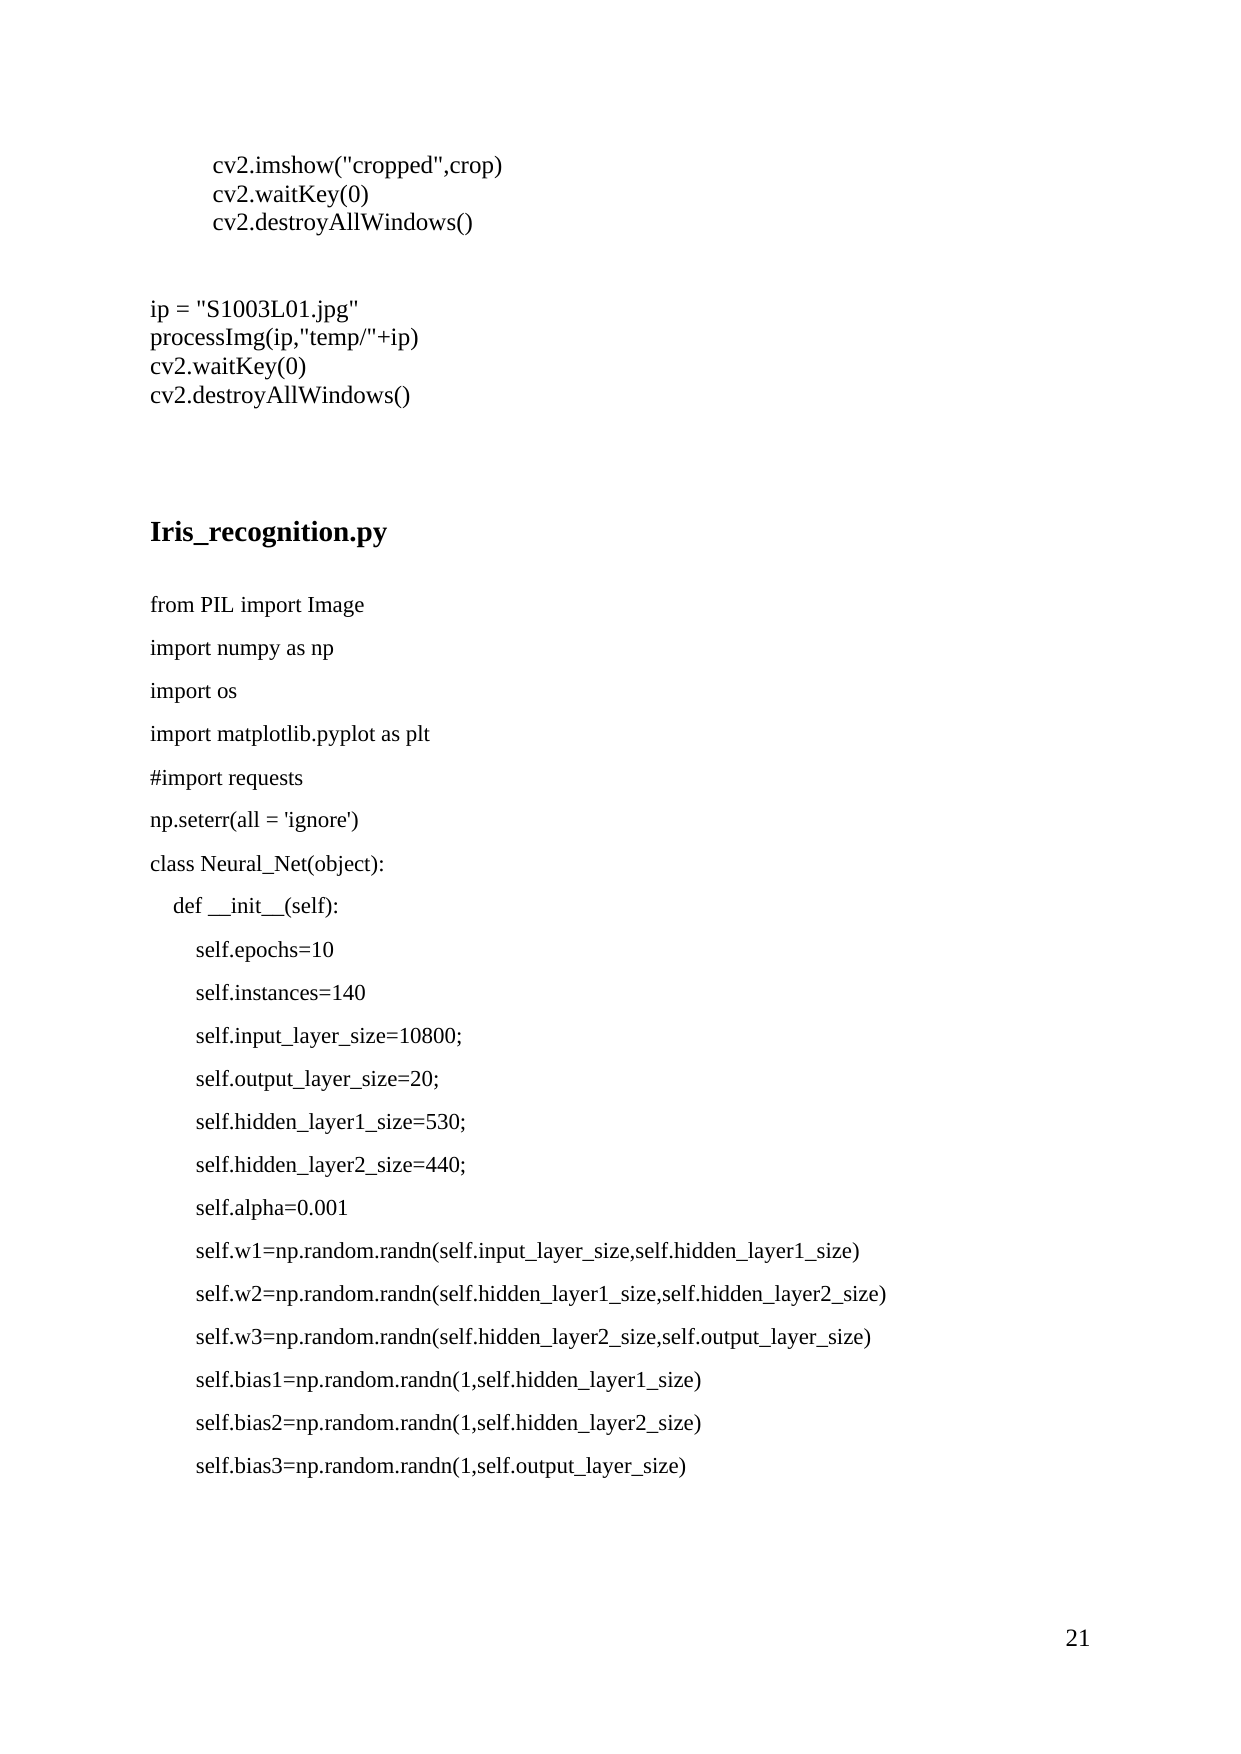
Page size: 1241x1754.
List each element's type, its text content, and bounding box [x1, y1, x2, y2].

text self.alpha=0.001 [150, 1194, 1090, 1220]
text import numpy as np [150, 634, 1090, 661]
text self.w1=np.random.randn(self.input_layer_size,self.hidden_layer1_size) [150, 1237, 1090, 1263]
text from PIL import Image [150, 591, 1090, 618]
text class Neural_Net(object): [150, 849, 1090, 876]
text self.hidden_layer2_size=440; [150, 1151, 1090, 1177]
text self.instances=140 [150, 979, 1090, 1005]
text self.output_layer_size=20; [150, 1065, 1090, 1091]
text #import requests [150, 763, 1090, 790]
text import os [150, 677, 1090, 704]
text import matplotlib.pyplot as plt [150, 721, 1090, 747]
text ip = "S1003L01.jpg" [150, 294, 1090, 322]
text self.hidden_layer1_size=530; [150, 1108, 1090, 1134]
list cv2.destroyAllWindows() [187, 207, 1090, 236]
text cv2.destroyAllWindows() [150, 380, 1090, 409]
text Iris_recognition.py [150, 514, 1090, 548]
text processImg(ip,"temp/"+ip) [150, 322, 1090, 351]
text self.w3=np.random.randn(self.hidden_layer2_size,self.output_layer_size) [150, 1323, 1090, 1349]
text self.bias3=np.random.randn(1,self.output_layer_size) [150, 1452, 1090, 1478]
text self.epochs=10 [150, 936, 1090, 962]
text self.bias2=np.random.randn(1,self.hidden_layer2_size) [150, 1409, 1090, 1435]
text self.input_layer_size=10800; [150, 1022, 1090, 1048]
text np.seterr(all = 'ignore') [150, 807, 1090, 833]
list cv2.imshow("cropped",crop) [187, 150, 1090, 179]
text def __init__(self): [150, 893, 1090, 919]
text self.bias1=np.random.randn(1,self.hidden_layer1_size) [150, 1366, 1090, 1392]
text cv2.waitKey(0) [150, 351, 1090, 380]
text self.w2=np.random.randn(self.hidden_layer1_size,self.hidden_layer2_size) [150, 1280, 1090, 1306]
list cv2.waitKey(0) [187, 179, 1090, 207]
